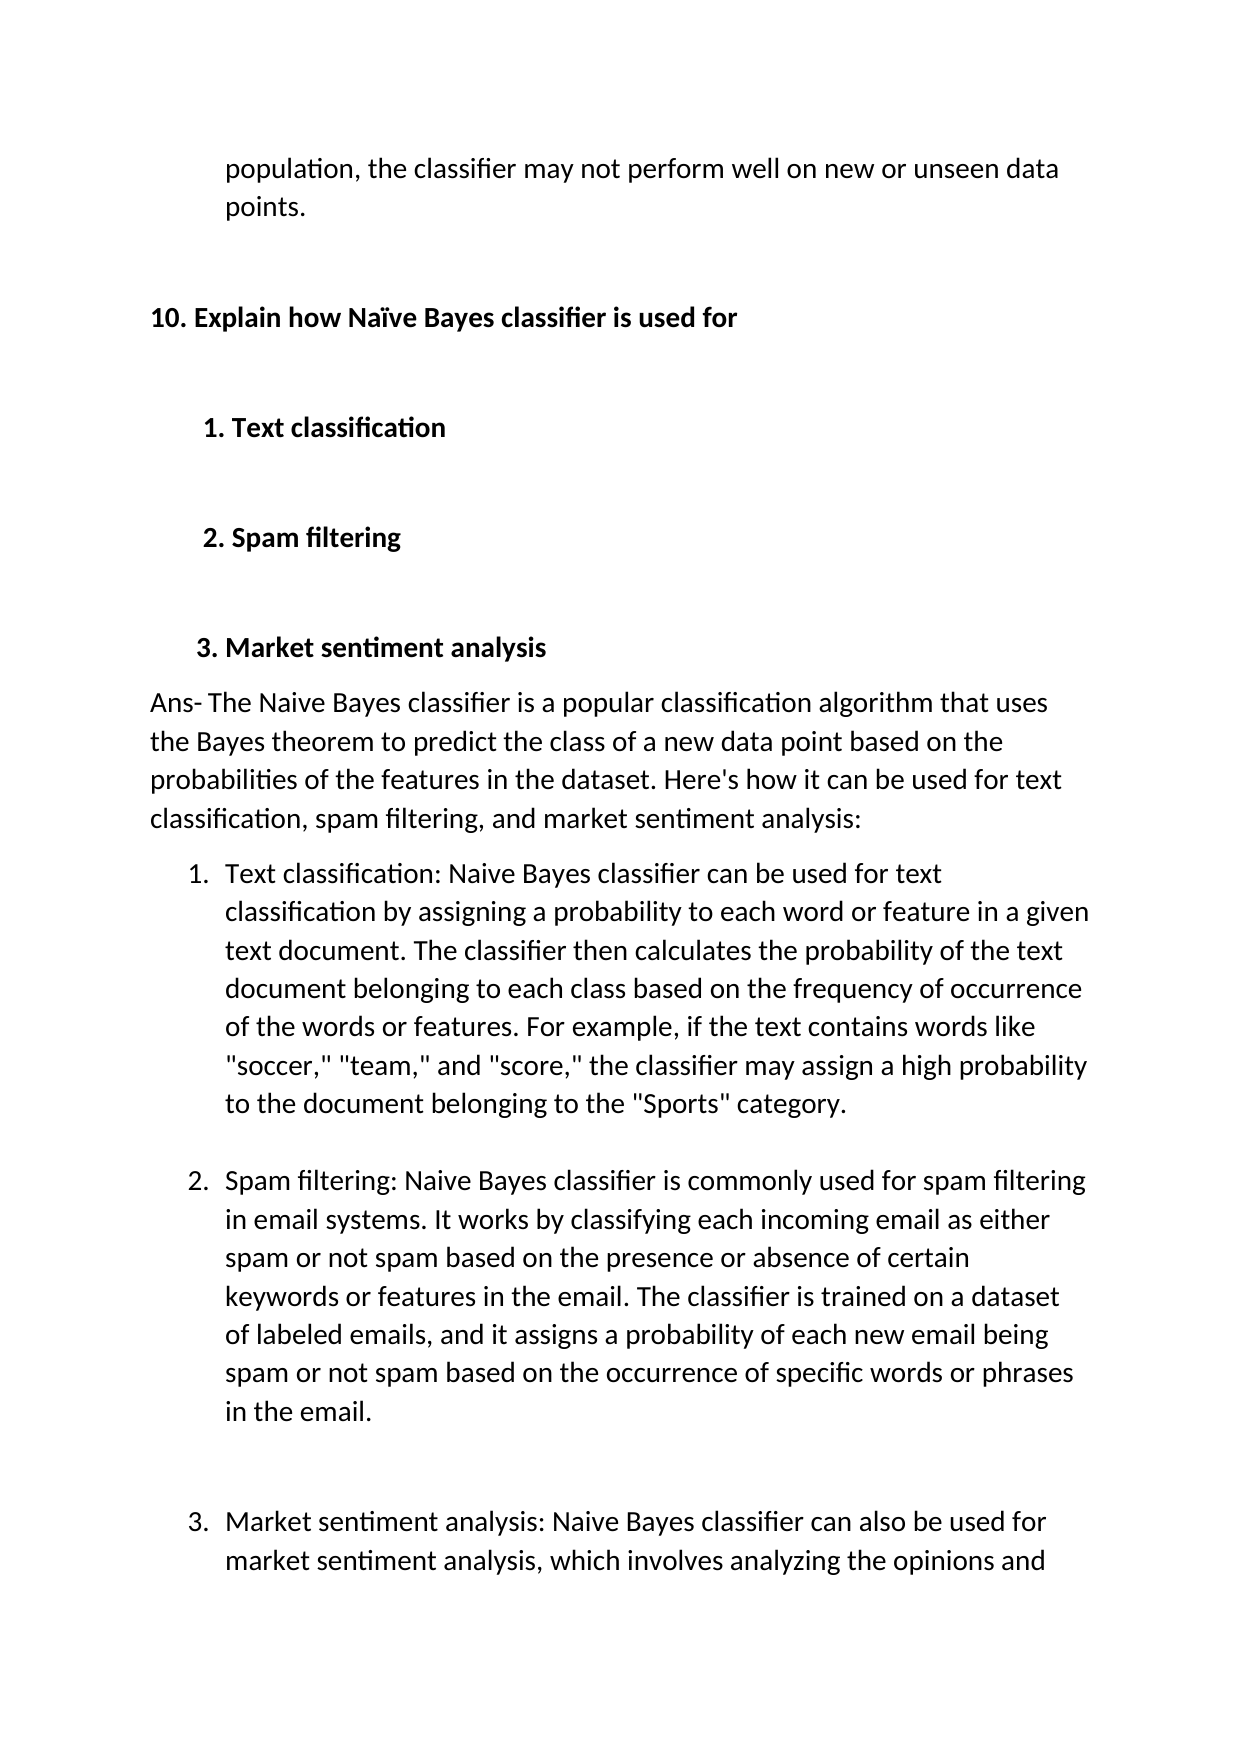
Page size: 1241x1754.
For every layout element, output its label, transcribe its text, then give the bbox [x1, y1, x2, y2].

text Ans- The Naive Bayes classifier is a popular classification algorithm that uses the Bayes theorem to predict the class of a new data point based on the probabilities of the features in the dataset. Here's how it can be used for text classification, spam filtering, and market sentiment analysis: [150, 684, 1090, 835]
list Text classification: Naive Bayes classifier can be used for text classification by assigning a probability to each word or feature in a given text document. The classifier then calculates the probability of the text document belonging to each class based on the frequency of occurrence of the words or features. For example, if the text contains words like "soccer," "team," and "score," the classifier may assign a high probability to the document belonging to the "Sports" category. [187, 855, 1090, 1121]
text 2. Spam filtering [150, 519, 1090, 555]
text 10. Explain how Naïve Bayes classifier is used for [150, 299, 1090, 334]
list Spam filtering: Naive Bayes classifier is commonly used for spam filtering in email systems. It works by classifying each incoming email as either spam or not spam based on the presence or absence of certain keywords or features in the email. The classifier is trained on a dataset of labeled emails, and it assigns a probability of each new email being spam or not spam based on the occurrence of specific words or phrases in the email. [187, 1162, 1090, 1428]
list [187, 1503, 1090, 1577]
text 3. Market sentiment analysis [150, 629, 1090, 665]
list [187, 150, 1090, 224]
text 1. Text classification [150, 409, 1090, 444]
